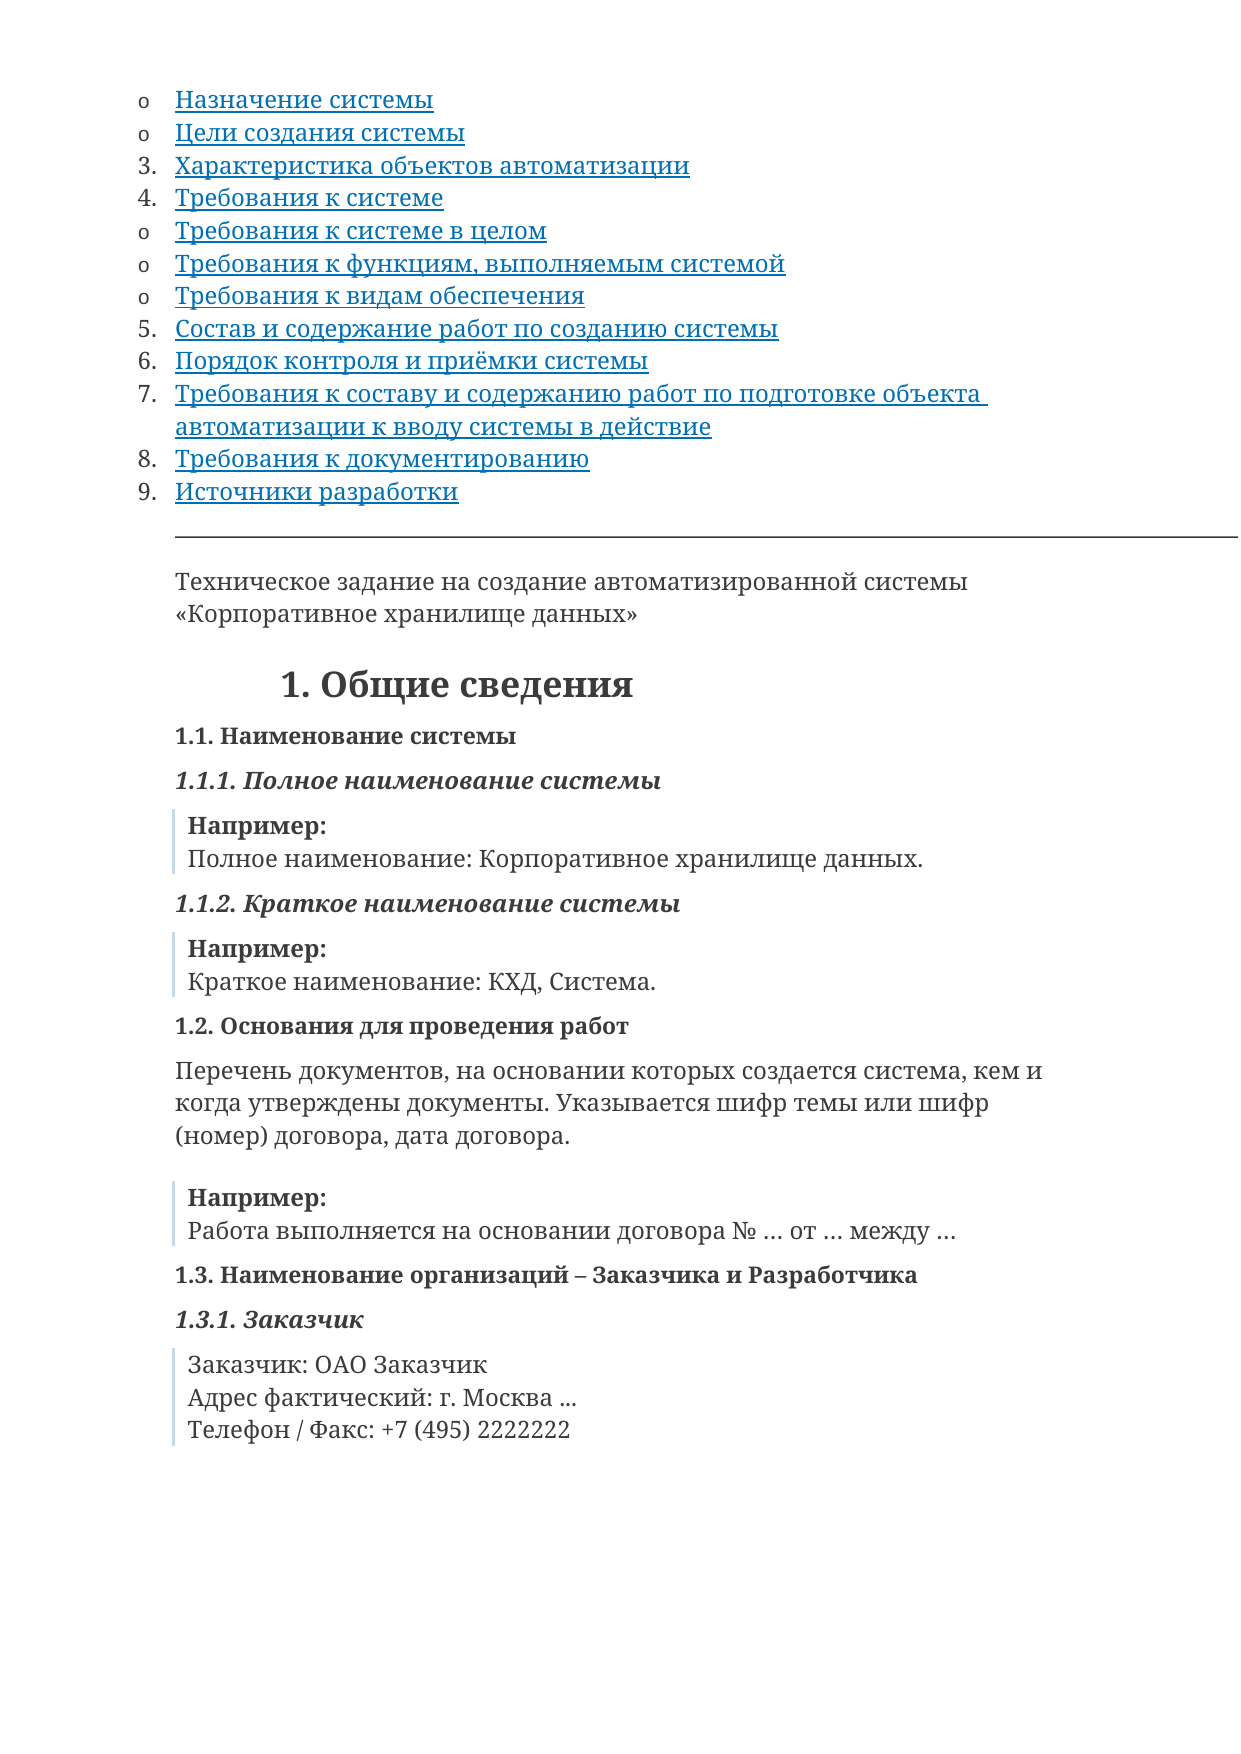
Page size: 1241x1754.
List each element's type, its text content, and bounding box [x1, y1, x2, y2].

list Требования к системе в целом [137, 214, 1065, 246]
list Состав и содержание работ по созданию системы [137, 312, 1065, 344]
subtitle 1.1. Наименование системы [175, 720, 1065, 752]
list Назначение системы [137, 83, 1065, 116]
text Например: Краткое наименование: КХД, Система. [175, 932, 1053, 997]
text Техническое задание на создание автоматизированной системы «Корпоративное хранилище данных» [175, 564, 1065, 629]
subtitle 1. Общие сведения [281, 659, 1065, 708]
text Например: Полное наименование: Корпоративное хранилище данных. [175, 809, 1053, 874]
subtitle 1.1.1. Полное наименование системы [175, 764, 1065, 797]
subtitle 1.3. Наименование организаций – Заказчика и Разработчика [175, 1259, 1065, 1290]
list Характеристика объектов автоматизации [137, 148, 1065, 181]
text Заказчик: ОАО Заказчик Адрес фактический: г. Москва ... Телефон / Факс: +7 (495) 2222222 [175, 1348, 1053, 1446]
list Требования к видам обеспечения [137, 279, 1065, 312]
list Требования к составу и содержанию работ по подготовке объекта автоматизации к вводу системы в действие [137, 377, 1065, 442]
list Требования к системе [137, 181, 1065, 214]
text Например: Работа выполняется на основании договора № … от … между … [175, 1181, 1053, 1246]
list Порядок контроля и приёмки системы [137, 344, 1065, 377]
text Перечень документов, на основании которых создается система, кем и когда утверждены документы. Указывается шифр темы или шифр (номер) договора, дата договора. [175, 1053, 1065, 1151]
list Источники разработки [137, 474, 1065, 507]
list Требования к документированию [137, 442, 1065, 474]
subtitle 1.1.2. Краткое наименование системы [175, 887, 1065, 919]
subtitle 1.2. Основания для проведения работ [175, 1010, 1065, 1041]
list Цели создания системы [137, 116, 1065, 148]
list Требования к функциям, выполняемым системой [137, 246, 1065, 279]
subtitle 1.3.1. Заказчик [175, 1303, 1065, 1335]
